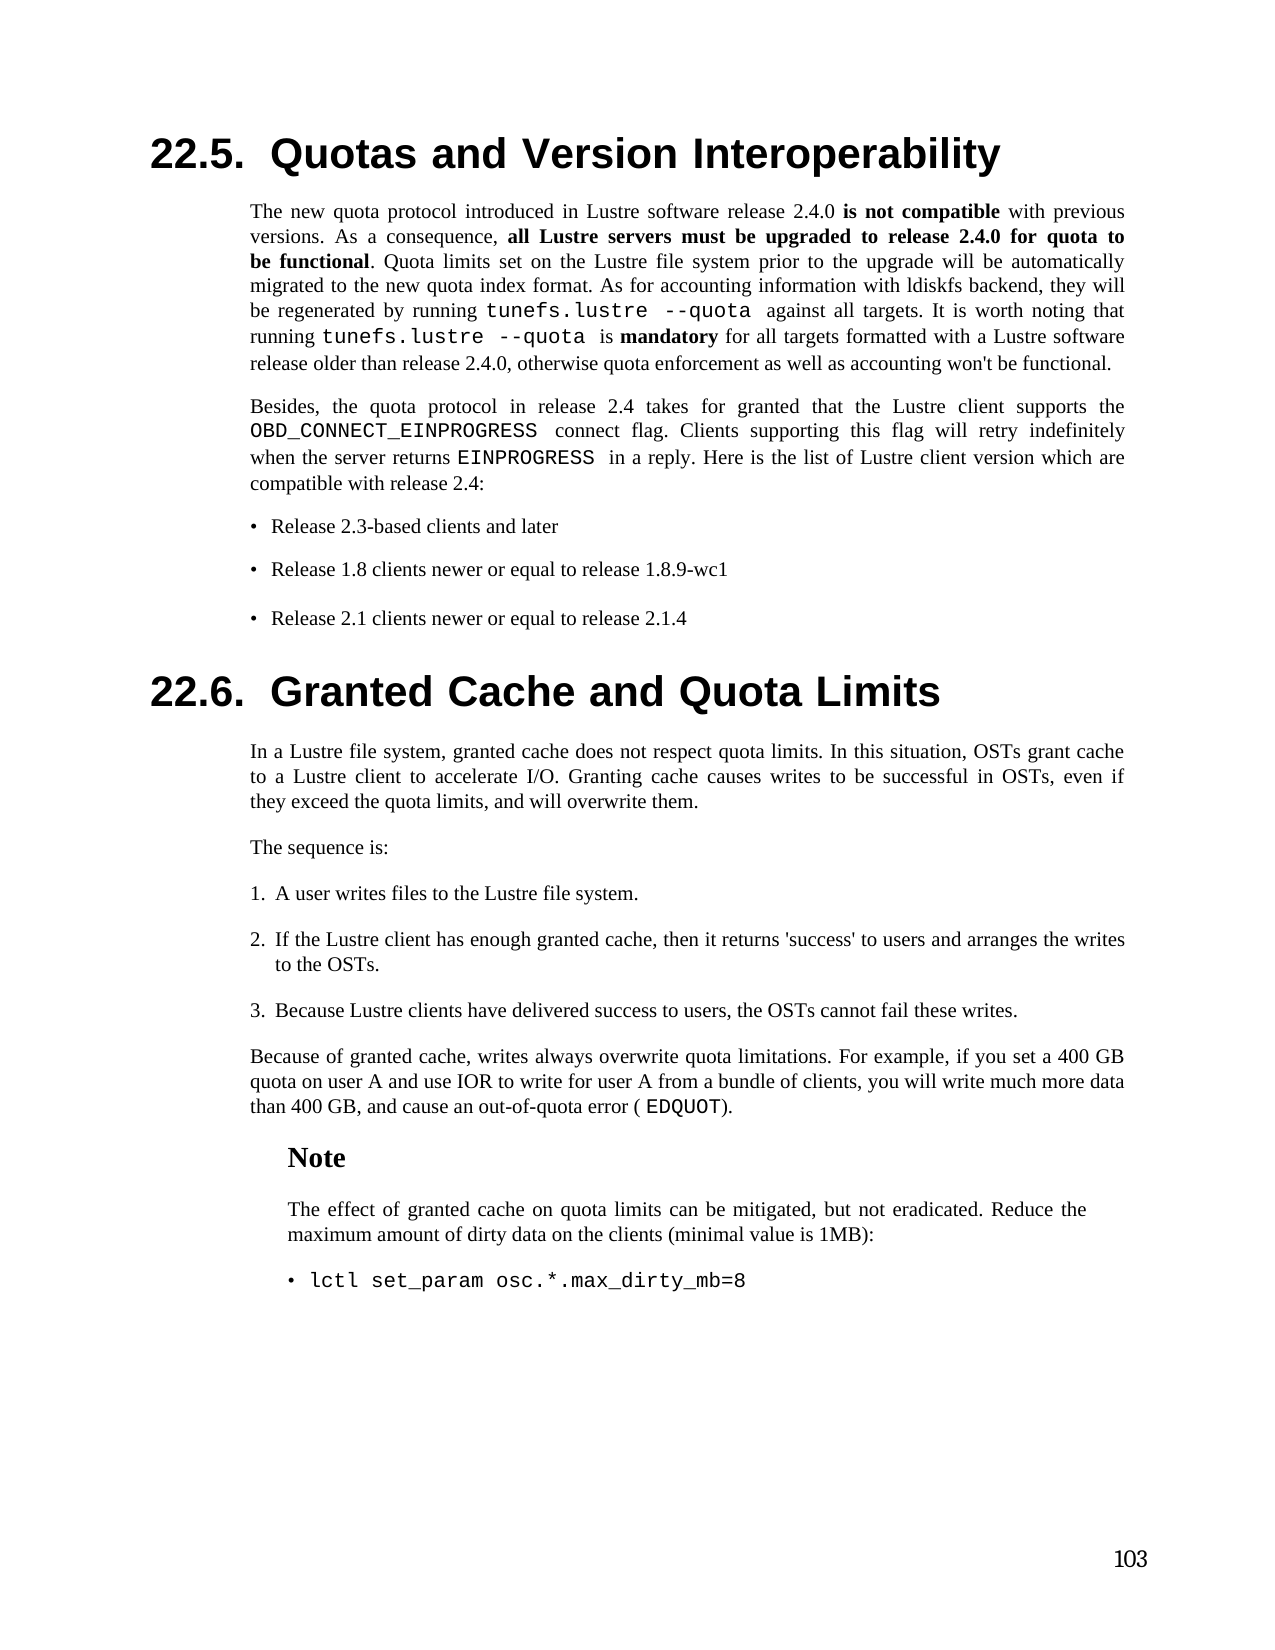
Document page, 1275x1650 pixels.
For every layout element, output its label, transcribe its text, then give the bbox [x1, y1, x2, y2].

list Release 2.3-based clients and later [250, 514, 1148, 538]
list Release 1.8 clients newer or equal to release 1.8.9-wc1 [250, 557, 1148, 581]
subtitle Note [287, 1140, 1148, 1173]
text Because of granted cache, writes always overwrite quota limitations. For example, if you set a 400 GB quota on user A and use IOR to write for user A from a bundle of clients, you will write much more data than 400 GB, and cause an out-of-quota error ( EDQUOT). [250, 1044, 1125, 1119]
list A user writes files to the Lustre file system. [250, 881, 1148, 905]
list Because Lustre clients have delivered success to users, the OSTs cannot fail these writes. [250, 998, 1148, 1022]
text The effect of granted cache on quota limits can be mitigated, but not eradicated. Reduce the maximum amount of dirty data on the clients (minimal value is 1MB): [287, 1197, 1125, 1246]
subtitle Granted Cache and Quota Limits [150, 666, 1148, 715]
list Release 2.1 clients newer or equal to release 2.1.4 [250, 606, 1148, 629]
list If the Lustre client has enough granted cache, then it returns 'success' to users and arranges the writes to the OSTs. [250, 927, 1125, 976]
subtitle Quotas and Version Interoperability [150, 129, 1148, 178]
list lctl set_param osc.*.max_dirty_mb=8 [287, 1267, 1148, 1293]
text Besides, the quota protocol in release 2.4 takes for granted that the Lustre client supports the OBD_CONNECT_EINPROGRESS connect flag. Clients supporting this flag will retry indefinitely when the server returns EINPROGRESS in a reply. Here is the list of Lustre client version which are compatible with release 2.4: [250, 394, 1125, 495]
text The new quota protocol introduced in Lustre software release 2.4.0 is not compatible with previous versions. As a consequence, all Lustre servers must be upgraded to release 2.4.0 for quota to be functional. Quota limits set on the Lustre file system prior to the upgrade will be automatically migrated to the new quota index format. As for accounting information with ldiskfs backend, they will be regenerated by running tunefs.lustre --quota against all targets. It is worth noting that running tunefs.lustre --quota is mandatory for all targets formatted with a Lustre software release older than release 2.4.0, otherwise quota enforcement as well as accounting won't be functional. [250, 199, 1125, 375]
text In a Lustre file system, granted cache does not respect quota limits. In this situation, OSTs grant cache to a Lustre client to accelerate I/O. Granting cache causes writes to be successful in OSTs, even if they exceed the quota limits, and will overwrite them. [250, 739, 1125, 813]
text The sequence is: [250, 835, 1148, 859]
